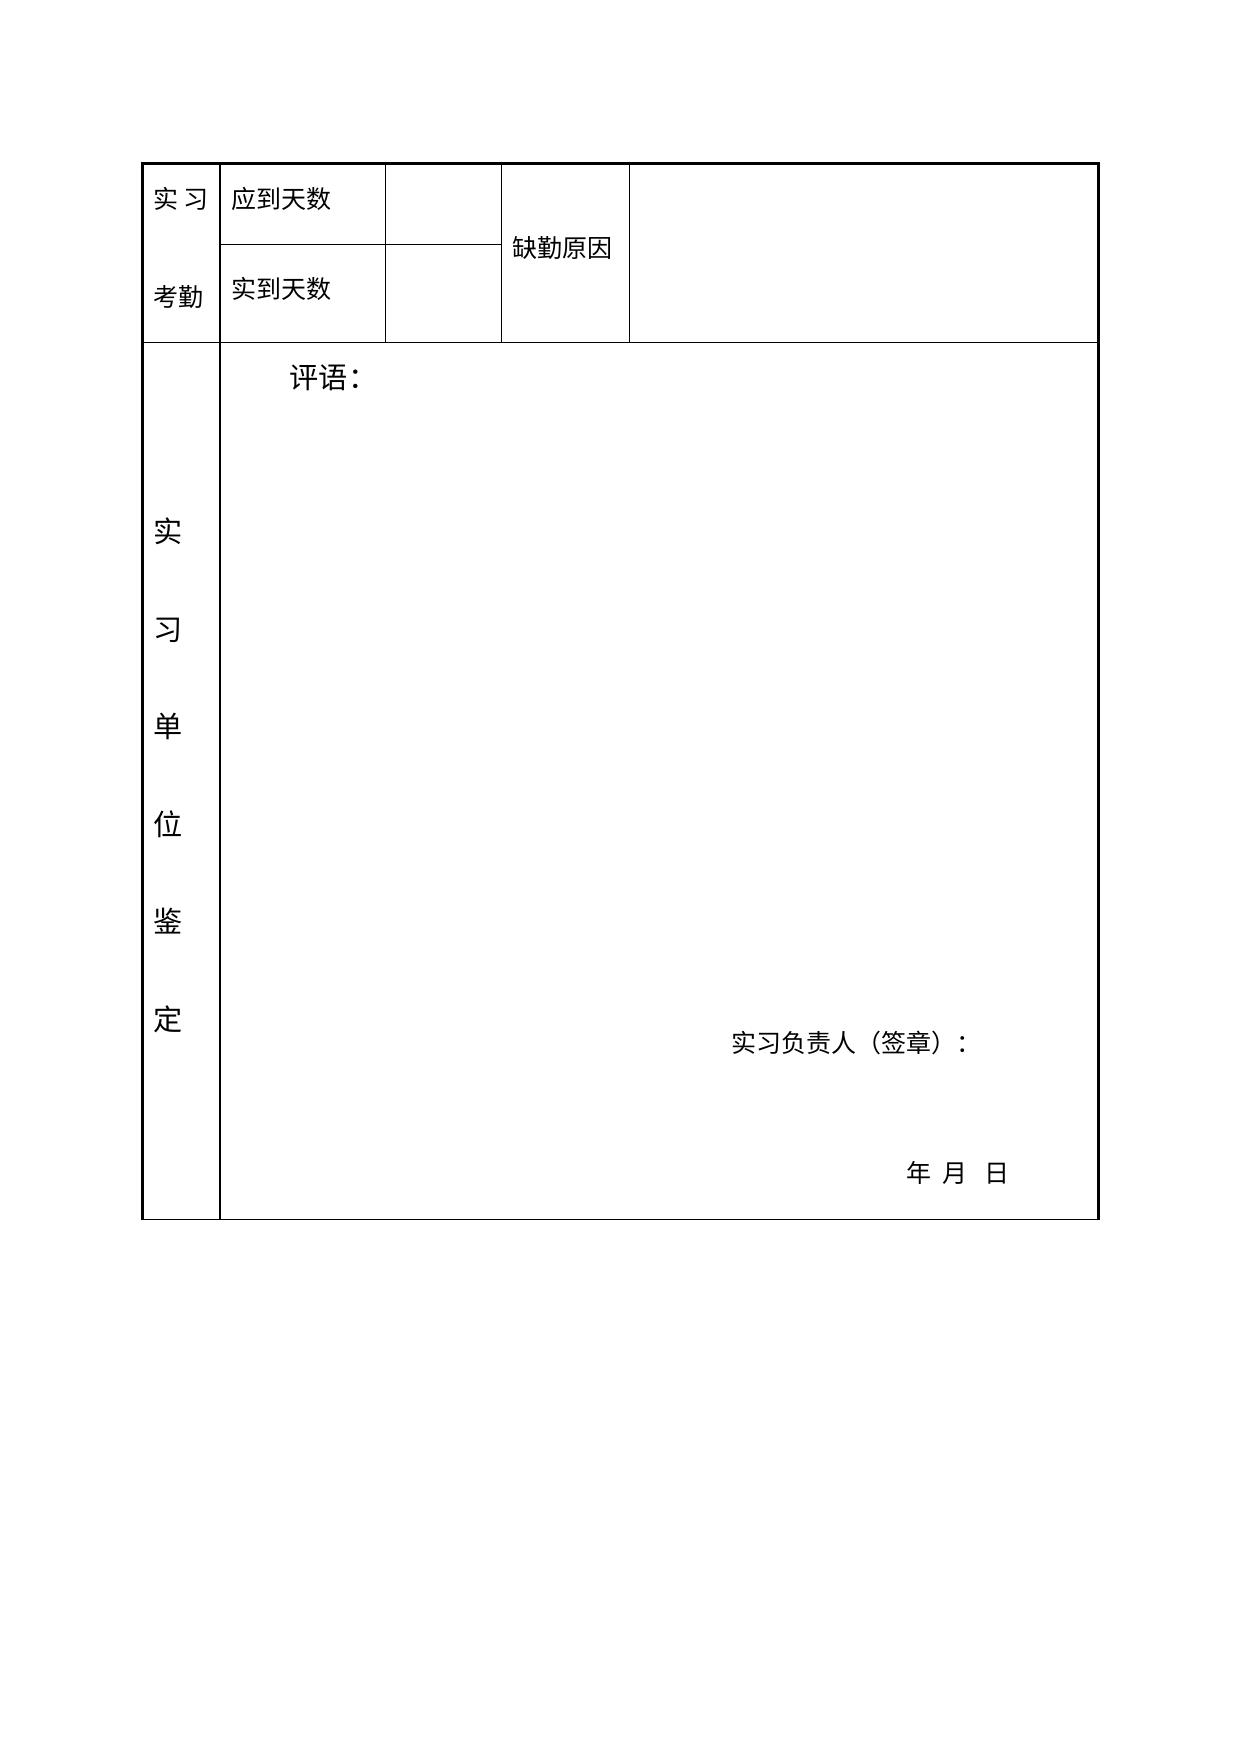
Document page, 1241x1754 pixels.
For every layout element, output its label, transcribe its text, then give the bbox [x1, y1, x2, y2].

table_cell [386, 245, 501, 342]
table_header [630, 165, 1097, 342]
table_cell 评语： 实习负责人（签章）： 年 月 日 [221, 343, 1097, 1219]
table_header 实习考勤 [144, 165, 219, 342]
table_header 应到天数 [221, 165, 385, 244]
table_cell 实到天数 [221, 245, 385, 342]
table_header 缺勤原因 [502, 165, 629, 342]
table_cell 实习单位鉴定 [144, 343, 219, 1219]
table_header [386, 165, 501, 244]
